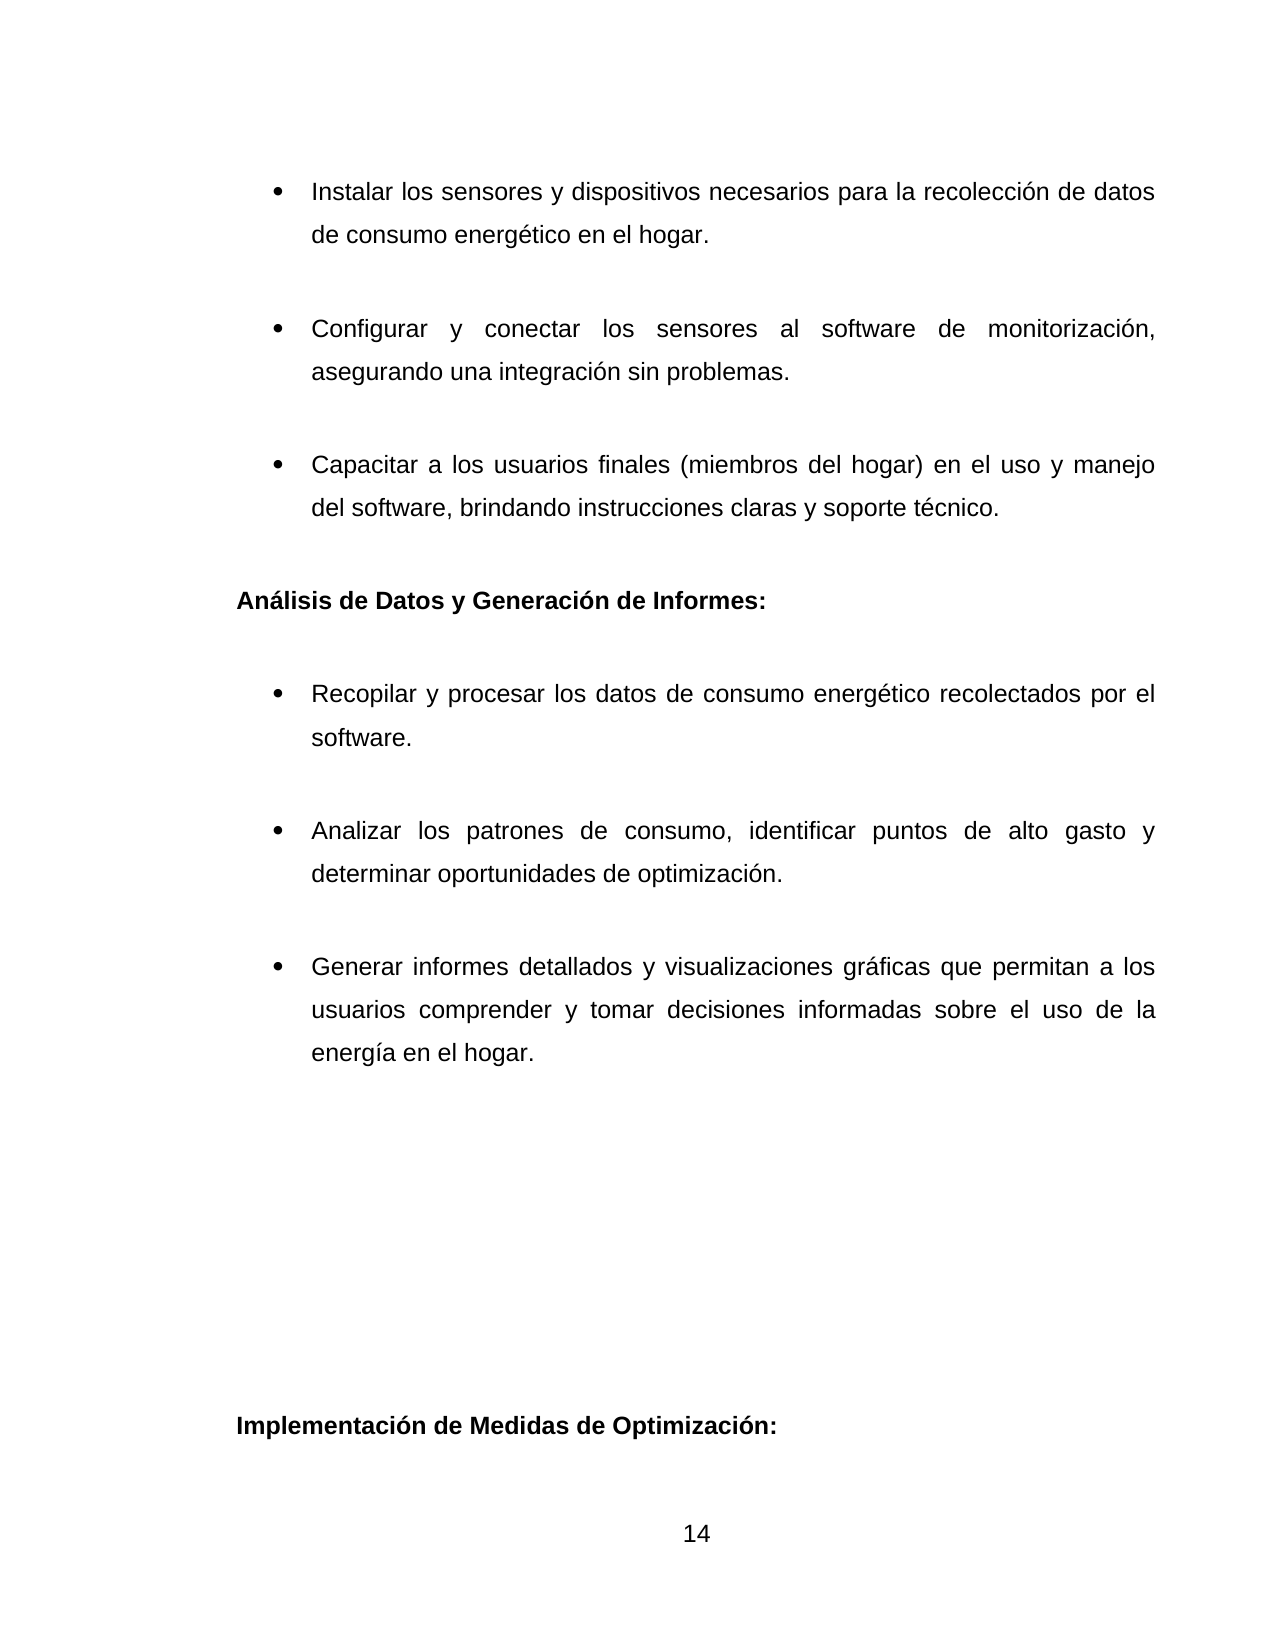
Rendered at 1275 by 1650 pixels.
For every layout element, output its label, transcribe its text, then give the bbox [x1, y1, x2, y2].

text Análisis de Datos y Generación de Informes: [236, 586, 1157, 615]
list Instalar los sensores y dispositivos necesarios para la recolección de datos de consumo energético en el hogar. [274, 177, 1157, 249]
list Generar informes detallados y visualizaciones gráficas que permitan a los usuarios comprender y tomar decisiones informadas sobre el uso de la energía en el hogar. [274, 952, 1157, 1067]
list Configurar y conectar los sensores al software de monitorización, asegurando una integración sin problemas. [274, 313, 1157, 386]
text Implementación de Medidas de Optimización: [236, 1411, 1157, 1440]
list Recopilar y procesar los datos de consumo energético recolectados por el software. [274, 679, 1157, 751]
list Analizar los patrones de consumo, identificar puntos de alto gasto y determinar oportunidades de optimización. [274, 816, 1157, 888]
list Capacitar a los usuarios finales (miembros del hogar) en el uso y manejo del software, brindando instrucciones claras y soporte técnico. [274, 450, 1157, 522]
